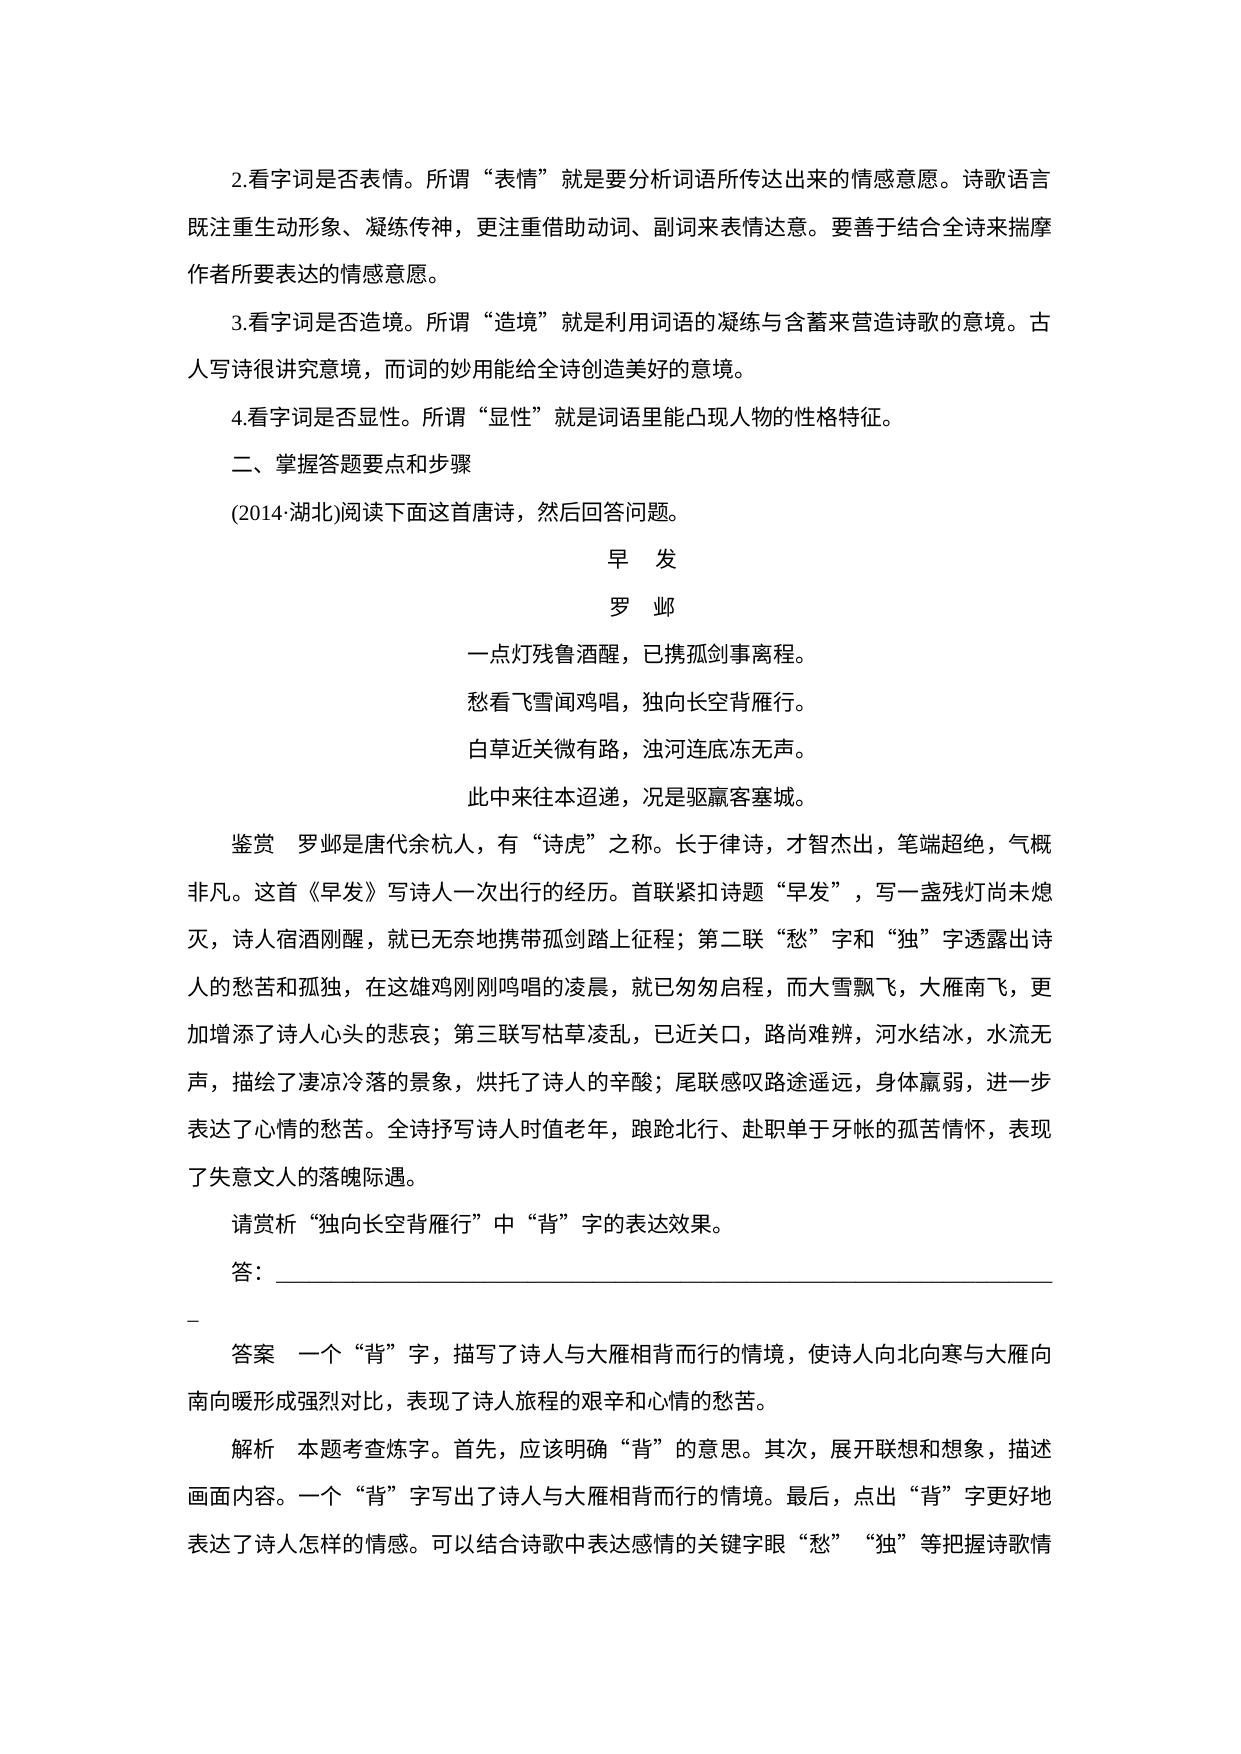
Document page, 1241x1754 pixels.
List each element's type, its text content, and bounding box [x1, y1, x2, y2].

text 4.看字词是否显性。所谓“显性”就是词语里能凸现人物的性格特征。 [187, 399, 1053, 431]
text 愁看飞雪闻鸡唱，独向长空背雁行。 [187, 684, 1053, 716]
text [187, 1432, 1053, 1558]
text 答：________________________________________________________________________ [187, 1254, 1053, 1324]
text 此中来往本迢递，况是驱羸客塞城。 [187, 779, 1053, 811]
text 早 发 [187, 542, 1053, 574]
text 二、掌握答题要点和步骤 [187, 447, 1053, 479]
text 2.看字词是否表情。所谓“表情”就是要分析词语所传达出来的情感意愿。诗歌语言既注重生动形象、凝练传神，更注重借助动词、副词来表情达意。要善于结合全诗来揣摩作者所要表达的情感意愿。 [187, 162, 1053, 289]
text 请赏析“独向长空背雁行”中“背”字的表达效果。 [187, 1207, 1053, 1239]
text 一点灯残鲁酒醒，已携孤剑事离程。 [187, 637, 1053, 669]
text 3.看字词是否造境。所谓“造境”就是利用词语的凝练与含蓄来营造诗歌的意境。古人写诗很讲究意境，而词的妙用能给全诗创造美好的意境。 [187, 304, 1053, 384]
text (2014·湖北)阅读下面这首唐诗，然后回答问题。 [187, 494, 1053, 526]
text 罗 邺 [187, 589, 1053, 621]
text 白草近关微有路，浊河连底冻无声。 [187, 732, 1053, 764]
text 答案 一个“背”字，描写了诗人与大雁相背而行的情境，使诗人向北向寒与大雁向南向暖形成强烈对比，表现了诗人旅程的艰辛和心情的愁苦。 [187, 1337, 1053, 1416]
text 鉴赏 罗邺是唐代余杭人，有“诗虎”之称。长于律诗，才智杰出，笔端超绝，气概非凡。这首《早发》写诗人一次出行的经历。首联紧扣诗题“早发”，写一盏残灯尚未熄灭，诗人宿酒刚醒，就已无奈地携带孤剑踏上征程；第二联“愁”字和“独”字透露出诗人的愁苦和孤独，在这雄鸡刚刚鸣唱的凌晨，就已匆匆启程，而大雪飘飞，大雁南飞，更加增添了诗人心头的悲哀；第三联写枯草凌乱，已近关口，路尚难辨，河水结冰，水流无声，描绘了凄凉冷落的景象，烘托了诗人的辛酸；尾联感叹路途遥远，身体羸弱，进一步表达了心情的愁苦。全诗抒写诗人时值老年，踉跄北行、赴职单于牙帐的孤苦情怀，表现了失意文人的落魄际遇。 [187, 827, 1053, 1191]
